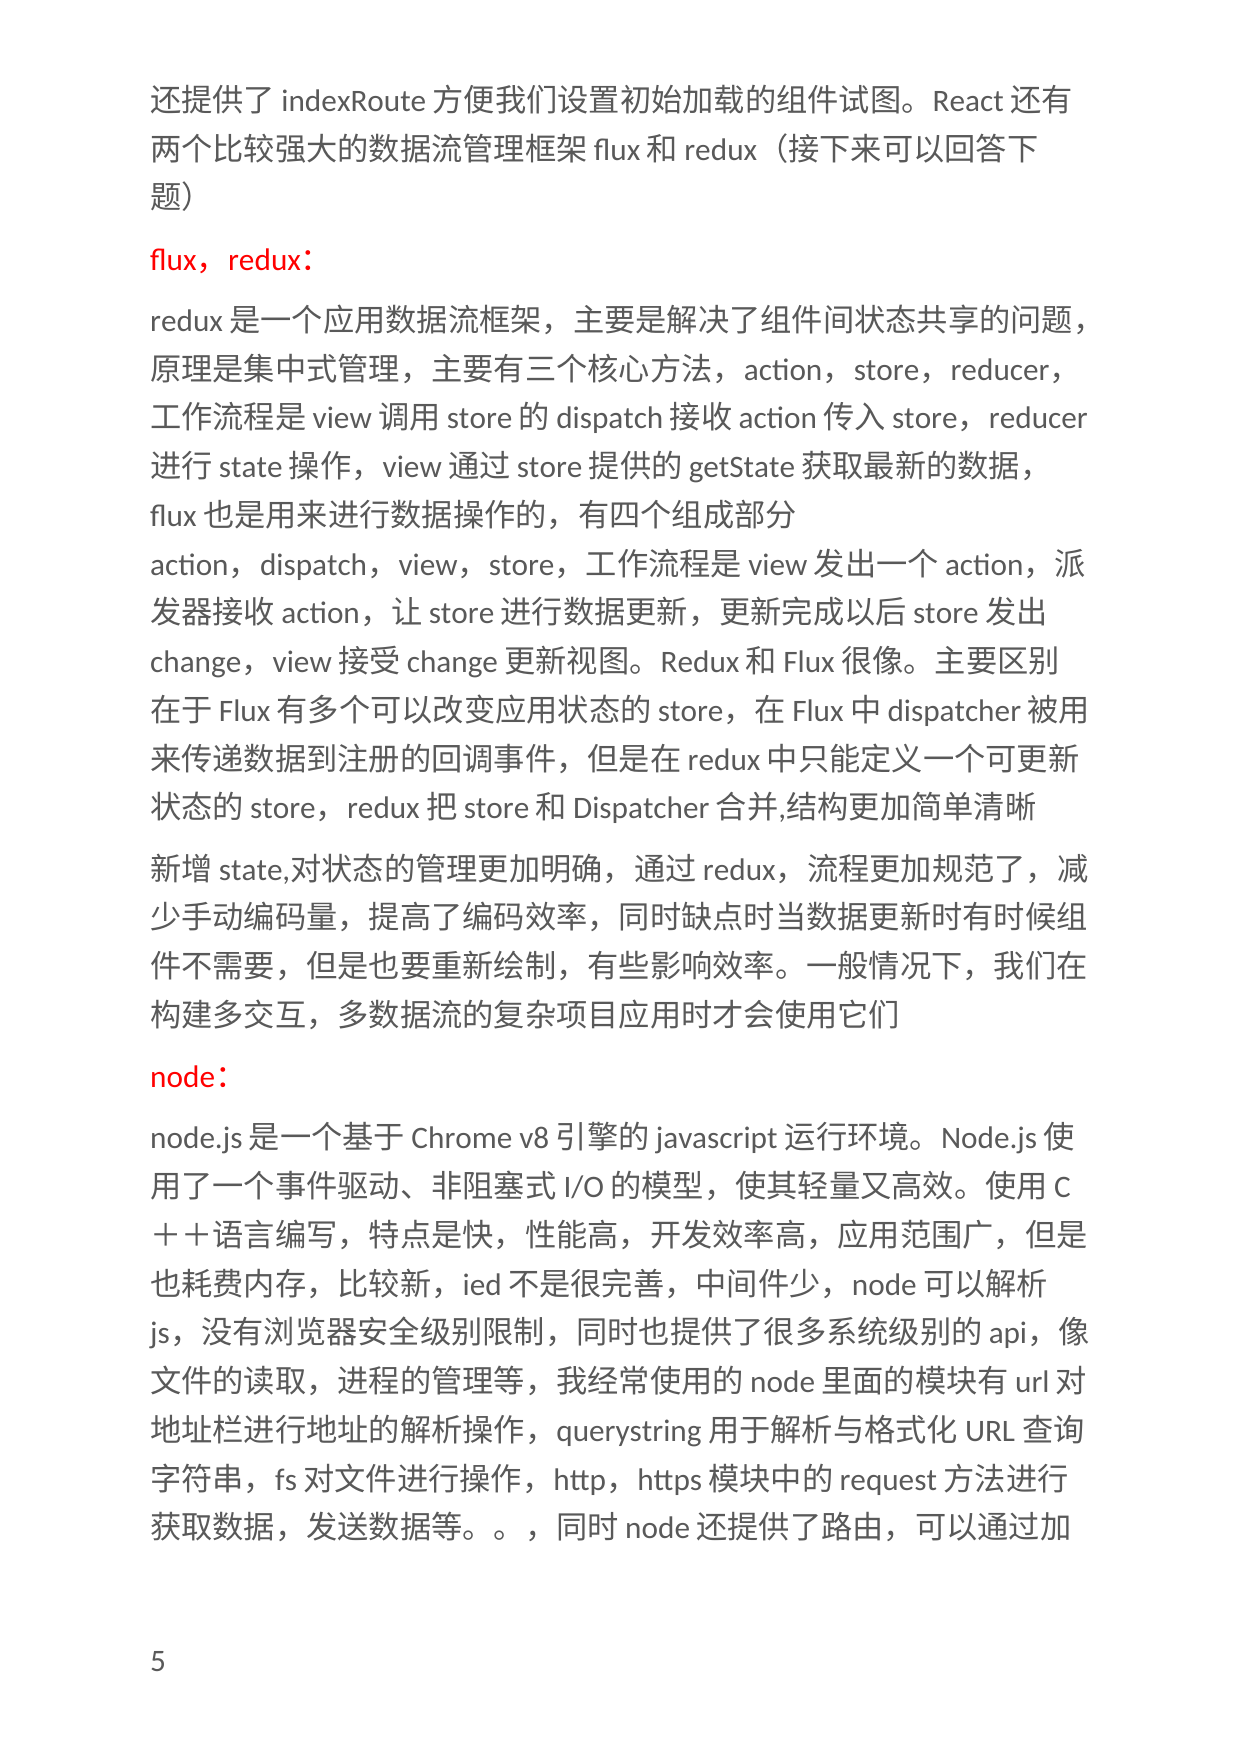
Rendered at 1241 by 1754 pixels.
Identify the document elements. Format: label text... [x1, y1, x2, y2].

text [150, 1112, 1090, 1548]
text 新增state,对状态的管理更加明确，通过redux，流程更加规范了，减少手动编码量，提高了编码效率，同时缺点时当数据更新时有时候组件不需要，但是也要重新绘制，有些影响效率。一般情况下，我们在构建多交互，多数据流的复杂项目应用时才会使用它们 [150, 844, 1090, 1035]
text redux是一个应用数据流框架，主要是解决了组件间状态共享的问题，原理是集中式管理，主要有三个核心方法，action，store，reducer，工作流程是view调用store的dispatch接收action传入store，reducer进行state操作，view通过store提供的getState获取最新的数据，flux也是用来进行数据操作的，有四个组成部分action，dispatch，view，store，工作流程是view发出一个action，派发器接收action，让store进行数据更新，更新完成以后store发出change，view接受change更新视图。Redux和Flux很像。主要区别在于Flux有多个可以改变应用状态的store，在Flux中dispatcher被用来传递数据到注册的回调事件，但是在redux中只能定义一个可更新状态的store，redux把store和Dispatcher合并,结构更加简单清晰 [150, 295, 1090, 828]
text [150, 75, 1090, 218]
text node： [150, 1051, 1090, 1096]
text flux，redux： [150, 234, 1090, 279]
